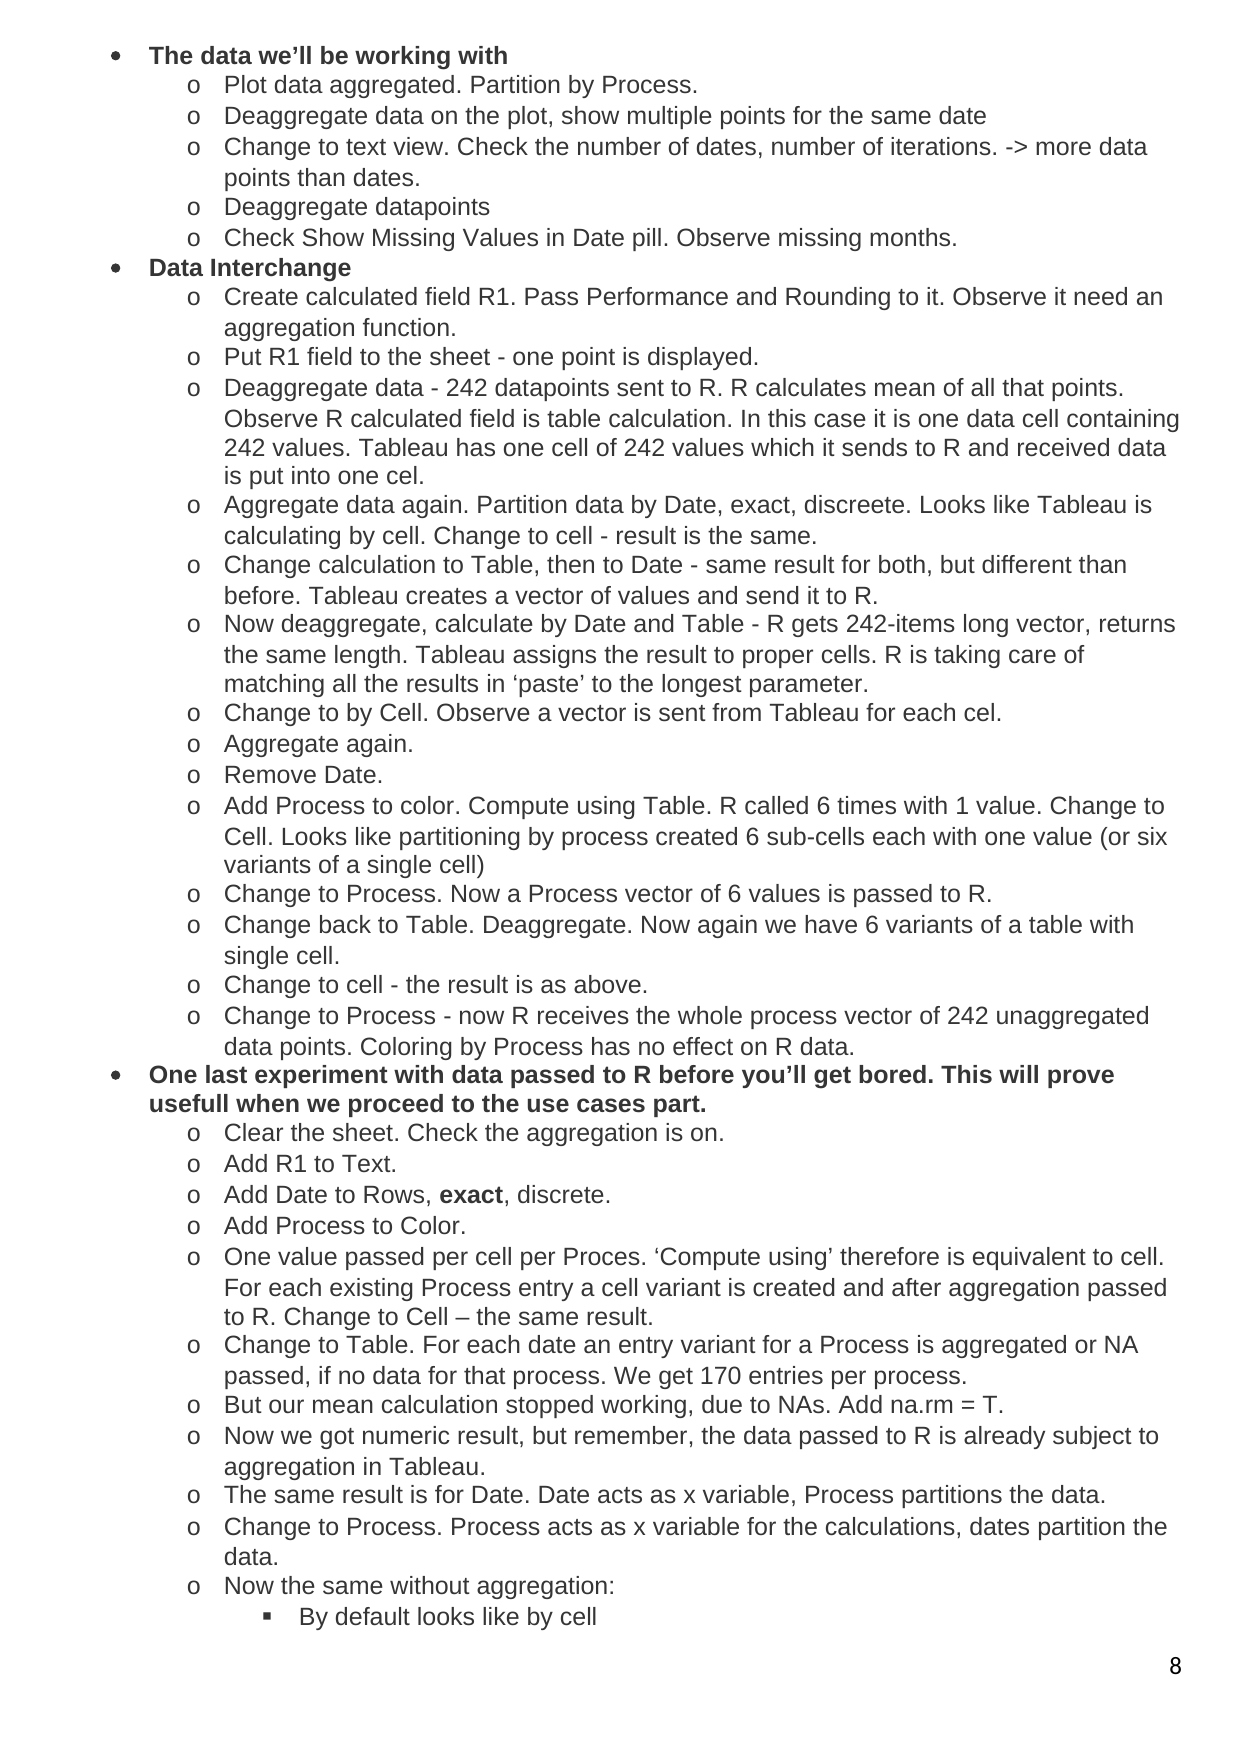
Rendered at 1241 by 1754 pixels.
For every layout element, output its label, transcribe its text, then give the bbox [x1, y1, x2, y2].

list Change to text view. Check the number of dates, number of iterations. -> more data points than dates. [186, 132, 1182, 192]
list The same result is for Date. Date acts as x variable, Process partitions the data. [186, 1481, 1182, 1511]
list Now we got numeric result, but remember, the data passed to R is already subject to aggregation in Tableau. [186, 1421, 1182, 1481]
list Add R1 to Text. [186, 1149, 1182, 1180]
list But our mean calculation stopped working, due to NAs. Add na.rm = T. [186, 1390, 1182, 1421]
list Add Process to Color. [186, 1211, 1182, 1242]
list Change to Process - now R receives the whole process vector of 242 unaggregated data points. Coloring by Process has no effect on R data. [186, 1001, 1182, 1060]
list Change calculation to Table, then to Date - same result for both, but different than before. Tableau creates a vector of values and send it to R. [186, 550, 1182, 609]
list Now the same without aggregation: [186, 1571, 1182, 1602]
list Data Interchange [111, 253, 1182, 282]
list Remove Date. [186, 760, 1182, 791]
list Put R1 field to the sheet - one point is displayed. [186, 342, 1182, 373]
list Deaggregate data on the plot, show multiple points for the same date [186, 101, 1182, 132]
list Now deaggregate, calculate by Date and Table - R gets 242-items long vector, returns the same length. Tableau assigns the result to proper cells. R is taking care of matching all the results in ‘paste’ to the longest parameter. [186, 609, 1182, 698]
list Change to Process. Process acts as x variable for the calculations, dates partition the data. [186, 1511, 1182, 1571]
list Add Date to Rows, exact, discrete. [186, 1180, 1182, 1211]
list By default looks like by cell [261, 1602, 1182, 1631]
list Change back to Table. Deaggregate. Now again we have 6 variants of a table with single cell. [186, 910, 1182, 970]
list Check Show Missing Values in Date pill. Observe missing months. [186, 222, 1182, 253]
list Clear the sheet. Check the aggregation is on. [186, 1118, 1182, 1149]
list Change to Process. Now a Process vector of 6 values is passed to R. [186, 879, 1182, 910]
list Create calculated field R1. Pass Performance and Rounding to it. Observe it need an aggregation function. [186, 282, 1182, 342]
list Change to Table. For each date an entry variant for a Process is aggregated or NA passed, if no data for that process. We get 170 entries per process. [186, 1330, 1182, 1390]
list One last experiment with data passed to R before you’ll get bored. This will prove usefull when we proceed to the use cases part. [111, 1060, 1182, 1118]
list Change to by Cell. Observe a vector is sent from Tableau for each cel. [186, 698, 1182, 729]
list Aggregate again. [186, 729, 1182, 760]
list Change to cell - the result is as above. [186, 970, 1182, 1001]
list Add Process to color. Compute using Table. R called 6 times with 1 value. Change to Cell. Looks like partitioning by process created 6 sub-cells each with one value (or six variants of a single cell) [186, 791, 1182, 879]
list The data we’ll be working with [111, 41, 1182, 70]
list Deaggregate datapoints [186, 192, 1182, 222]
list Deaggregate data - 242 datapoints sent to R. R calculates mean of all that points. Observe R calculated field is table calculation. In this case it is one data cell containing 242 values. Tableau has one cell of 242 values which it sends to R and received data is put into one cel. [186, 373, 1182, 490]
list Plot data aggregated. Partition by Process. [186, 70, 1182, 101]
list One value passed per cell per Proces. ‘Compute using’ therefore is equivalent to cell. For each existing Process entry a cell variant is created and after aggregation passed to R. Change to Cell – the same result. [186, 1242, 1182, 1330]
list Aggregate data again. Partition data by Date, exact, discreete. Looks like Tableau is calculating by cell. Change to cell - result is the same. [186, 490, 1182, 550]
